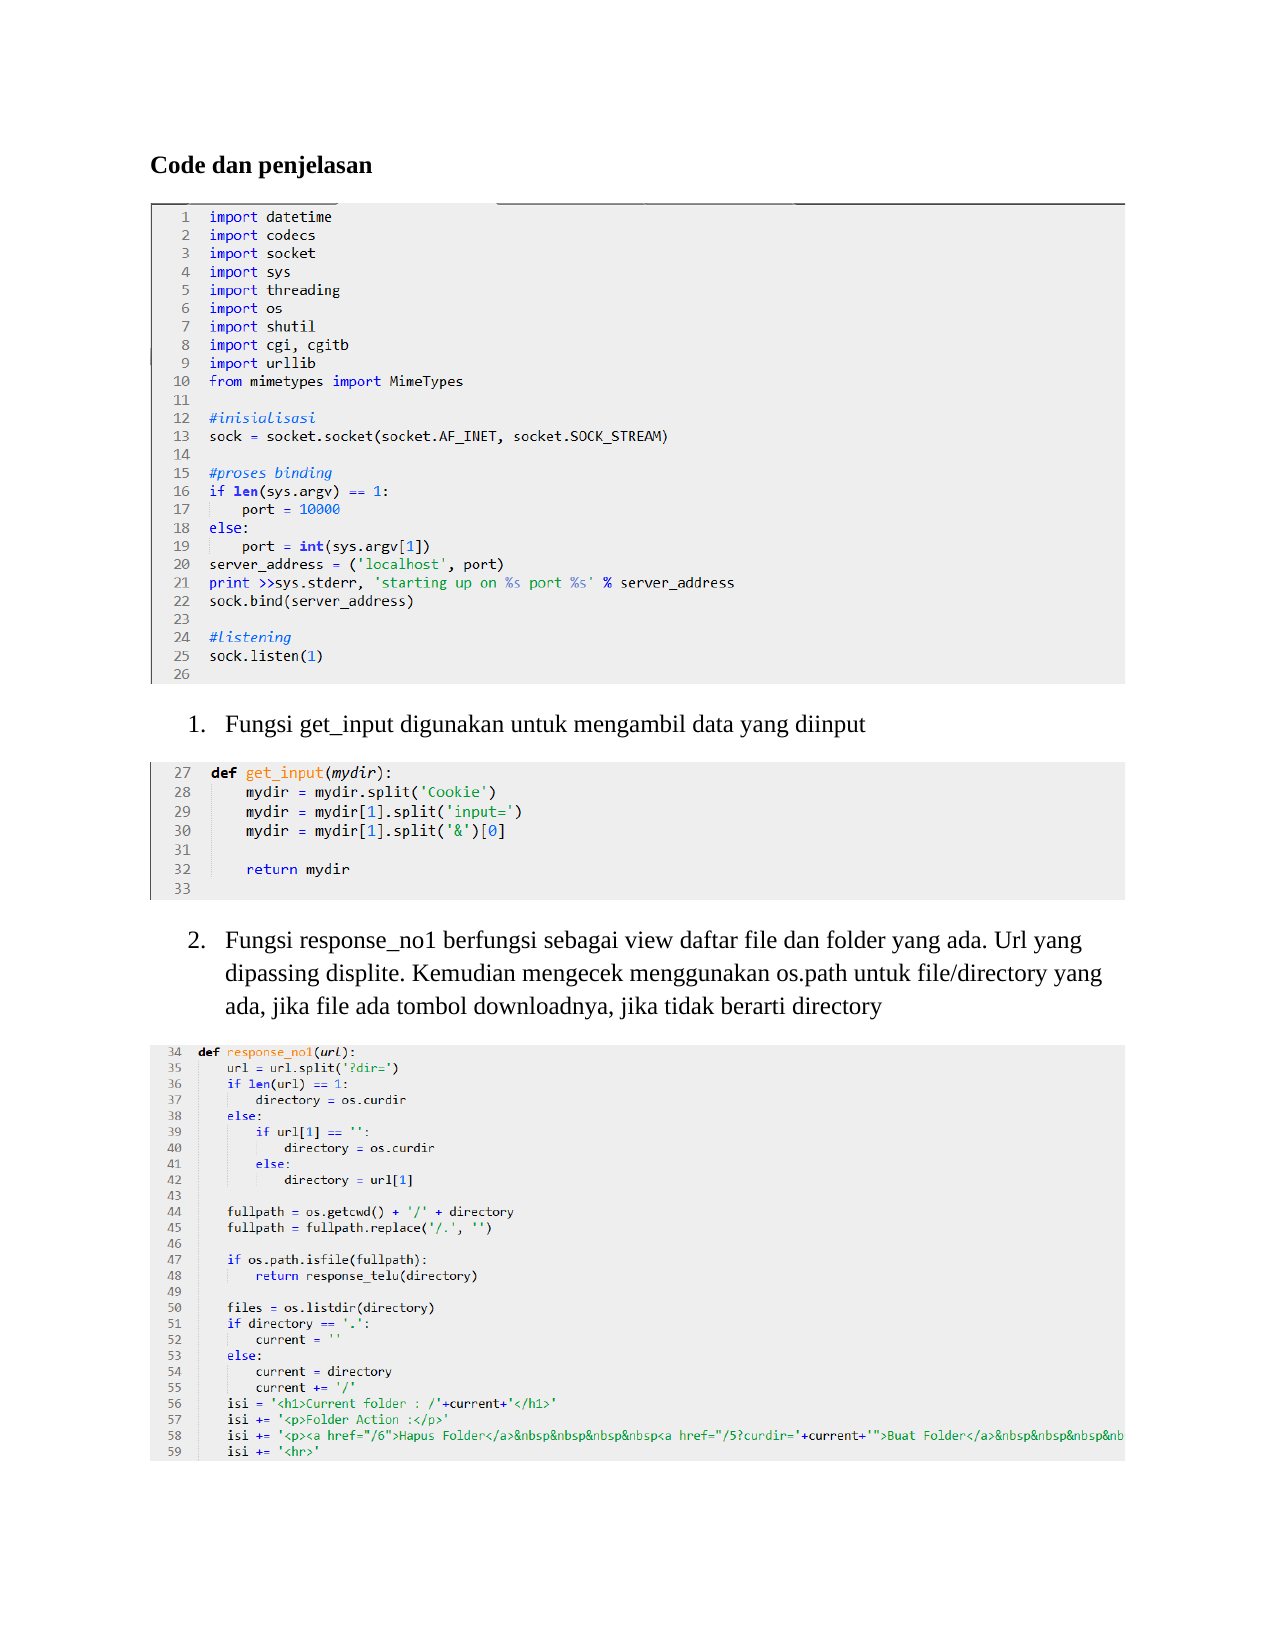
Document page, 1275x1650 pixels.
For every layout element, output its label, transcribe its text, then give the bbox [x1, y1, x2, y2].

picture [150, 203, 1125, 684]
text Code dan penjelasan [150, 150, 1125, 179]
list Fungsi get_input digunakan untuk mengambil data yang diinput [187, 709, 1125, 737]
picture [150, 762, 1125, 900]
picture [150, 1045, 1125, 1461]
list Fungsi response_no1 berfungsi sebagai view daftar file dan folder yang ada. Url yang dipassing displite. Kemudian mengecek menggunakan os.path untuk file/directory yang ada, jika file ada tombol downloadnya, jika tidak berarti directory [187, 925, 1125, 1020]
